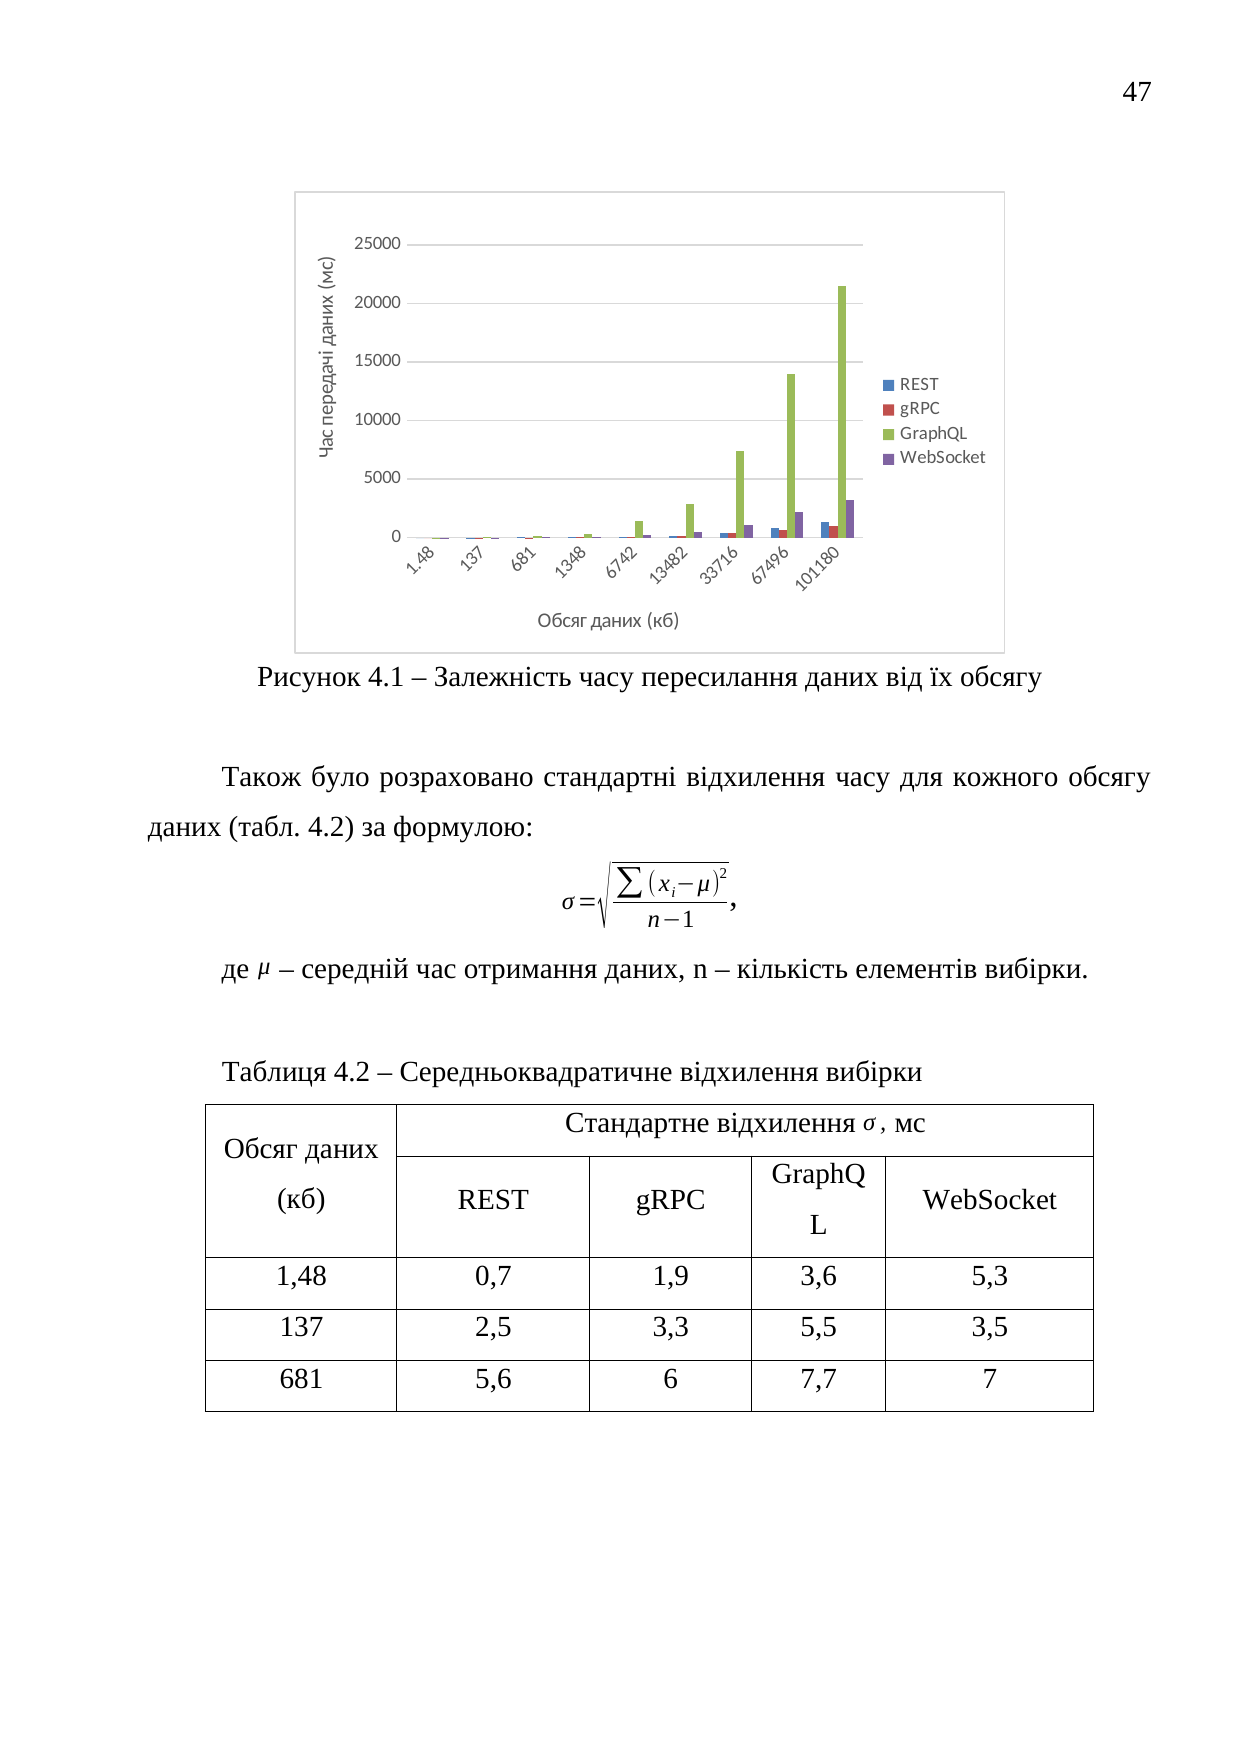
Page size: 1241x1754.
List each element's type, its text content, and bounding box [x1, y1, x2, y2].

table_header Стандартне відхилення мс [397, 1105, 1093, 1156]
text Рисунок 4.1 – Залежність часу пересилання даних від їх обсягу [148, 659, 1152, 692]
table_cell GraphQL [752, 1157, 885, 1257]
text Таблиця 4.2 – Середньоквадратичне відхилення вибірки [148, 1054, 1152, 1088]
table_cell 3,3 [590, 1310, 751, 1360]
table_cell 7,7 [752, 1361, 885, 1411]
table_cell 1,9 [590, 1258, 751, 1308]
table_cell 681 [206, 1361, 396, 1411]
table_cell gRPC [590, 1157, 751, 1257]
table_cell 0,7 [397, 1258, 589, 1308]
table_cell 5,3 [886, 1258, 1093, 1308]
table_cell 5,5 [752, 1310, 885, 1360]
table_cell 5,6 [397, 1361, 589, 1411]
text , [148, 860, 1152, 932]
table_cell 1,48 [206, 1258, 396, 1308]
table_cell 3,5 [886, 1310, 1093, 1360]
table_cell 3,6 [752, 1258, 885, 1308]
table_cell 6 [590, 1361, 751, 1411]
text де – середній час отримання даних, n – кількість елементів вибірки. [148, 951, 1152, 984]
text Також було розраховано стандартні відхилення часу для кожного обсягу даних (табл. 4.2) за формулою: [148, 759, 1152, 843]
table_header Обсяг даних (кб) [206, 1105, 396, 1257]
table_cell 7 [886, 1361, 1093, 1411]
table_cell 137 [206, 1310, 396, 1360]
table_cell 2,5 [397, 1310, 589, 1360]
table_cell WebSocket [886, 1157, 1093, 1257]
table_cell REST [397, 1157, 589, 1257]
